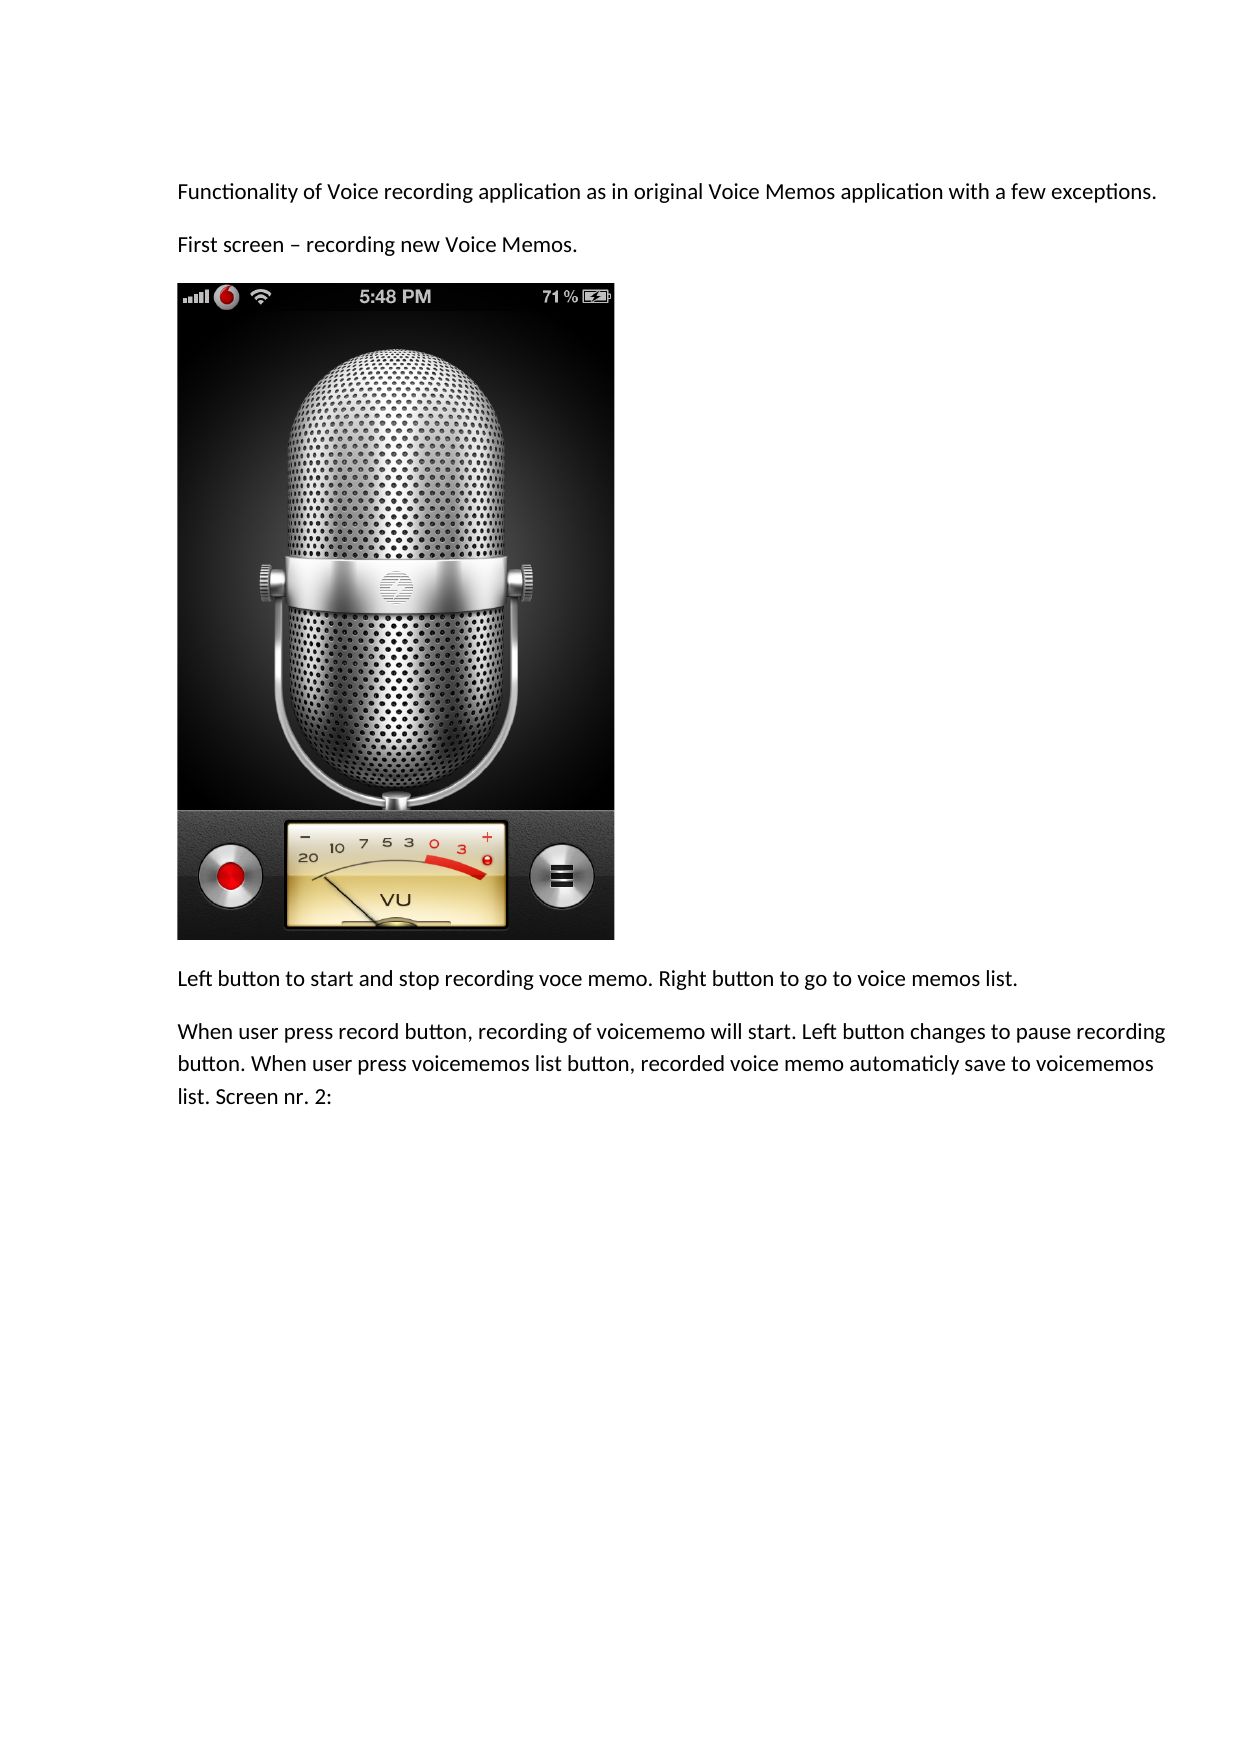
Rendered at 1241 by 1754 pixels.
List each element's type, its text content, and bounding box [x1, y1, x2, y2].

text First screen – recording new Voice Memos. [177, 230, 1181, 258]
text Left button to start and stop recording voce memo. Right button to go to voice memos list. [177, 964, 1181, 992]
picture [177, 283, 615, 940]
text When user press record button, recording of voicememo will start. Left button changes to pause recording button. When user press voicememos list button, recorded voice memo automaticly save to voicememos list. Screen nr. 2: [177, 1017, 1181, 1110]
text Functionality of Voice recording application as in original Voice Memos application with a few exceptions. [177, 177, 1181, 205]
